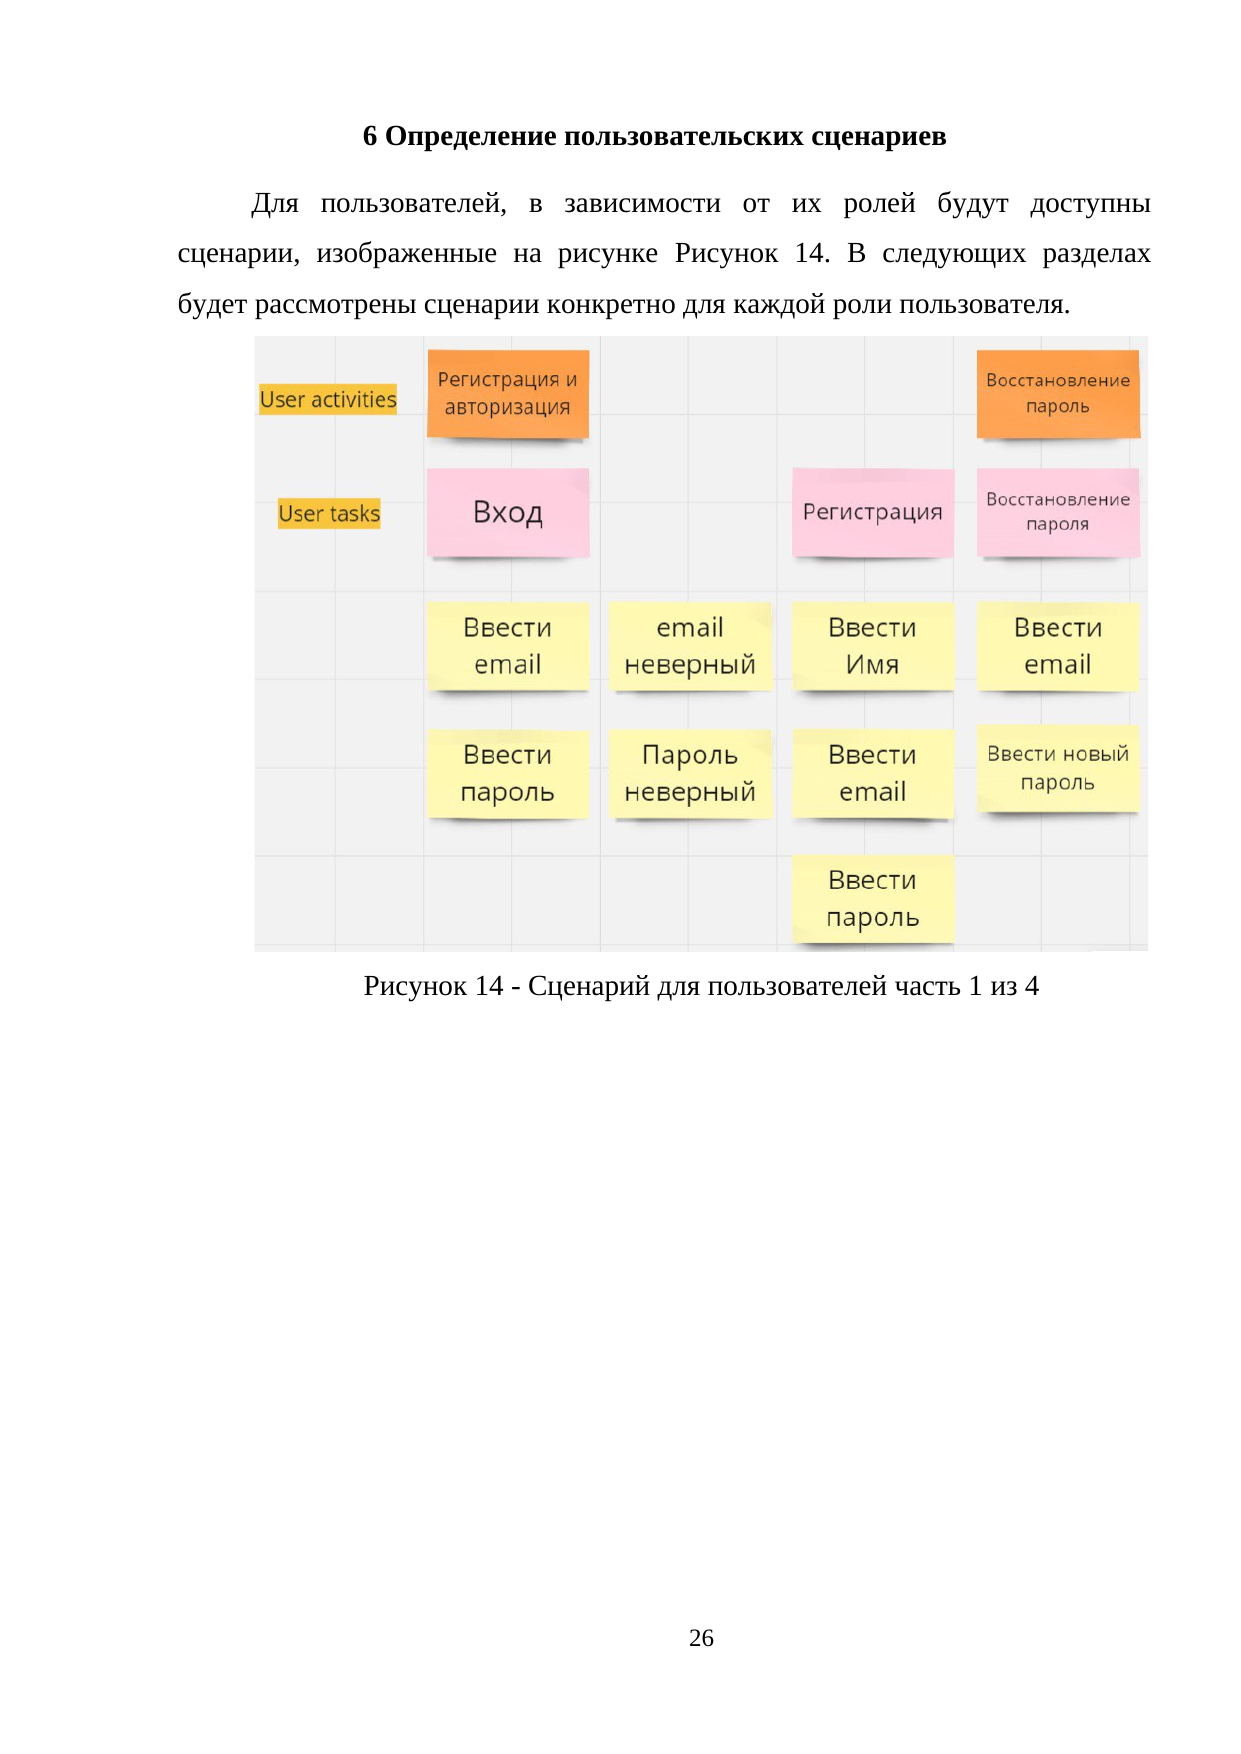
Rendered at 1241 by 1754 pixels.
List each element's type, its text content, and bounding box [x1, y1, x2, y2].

picture [254, 336, 1149, 952]
text Для пользователей, в зависимости от их ролей будут доступны сценарии, изображенные на рисунке Рисунок 14. В следующих разделах будет рассмотрены сценарии конкретно для каждой роли пользователя. [177, 185, 1152, 319]
text Определение пользовательских сценариев [289, 118, 1152, 152]
text Рисунок 14 - Сценарий для пользователей часть 1 из 4 [177, 968, 1152, 1002]
